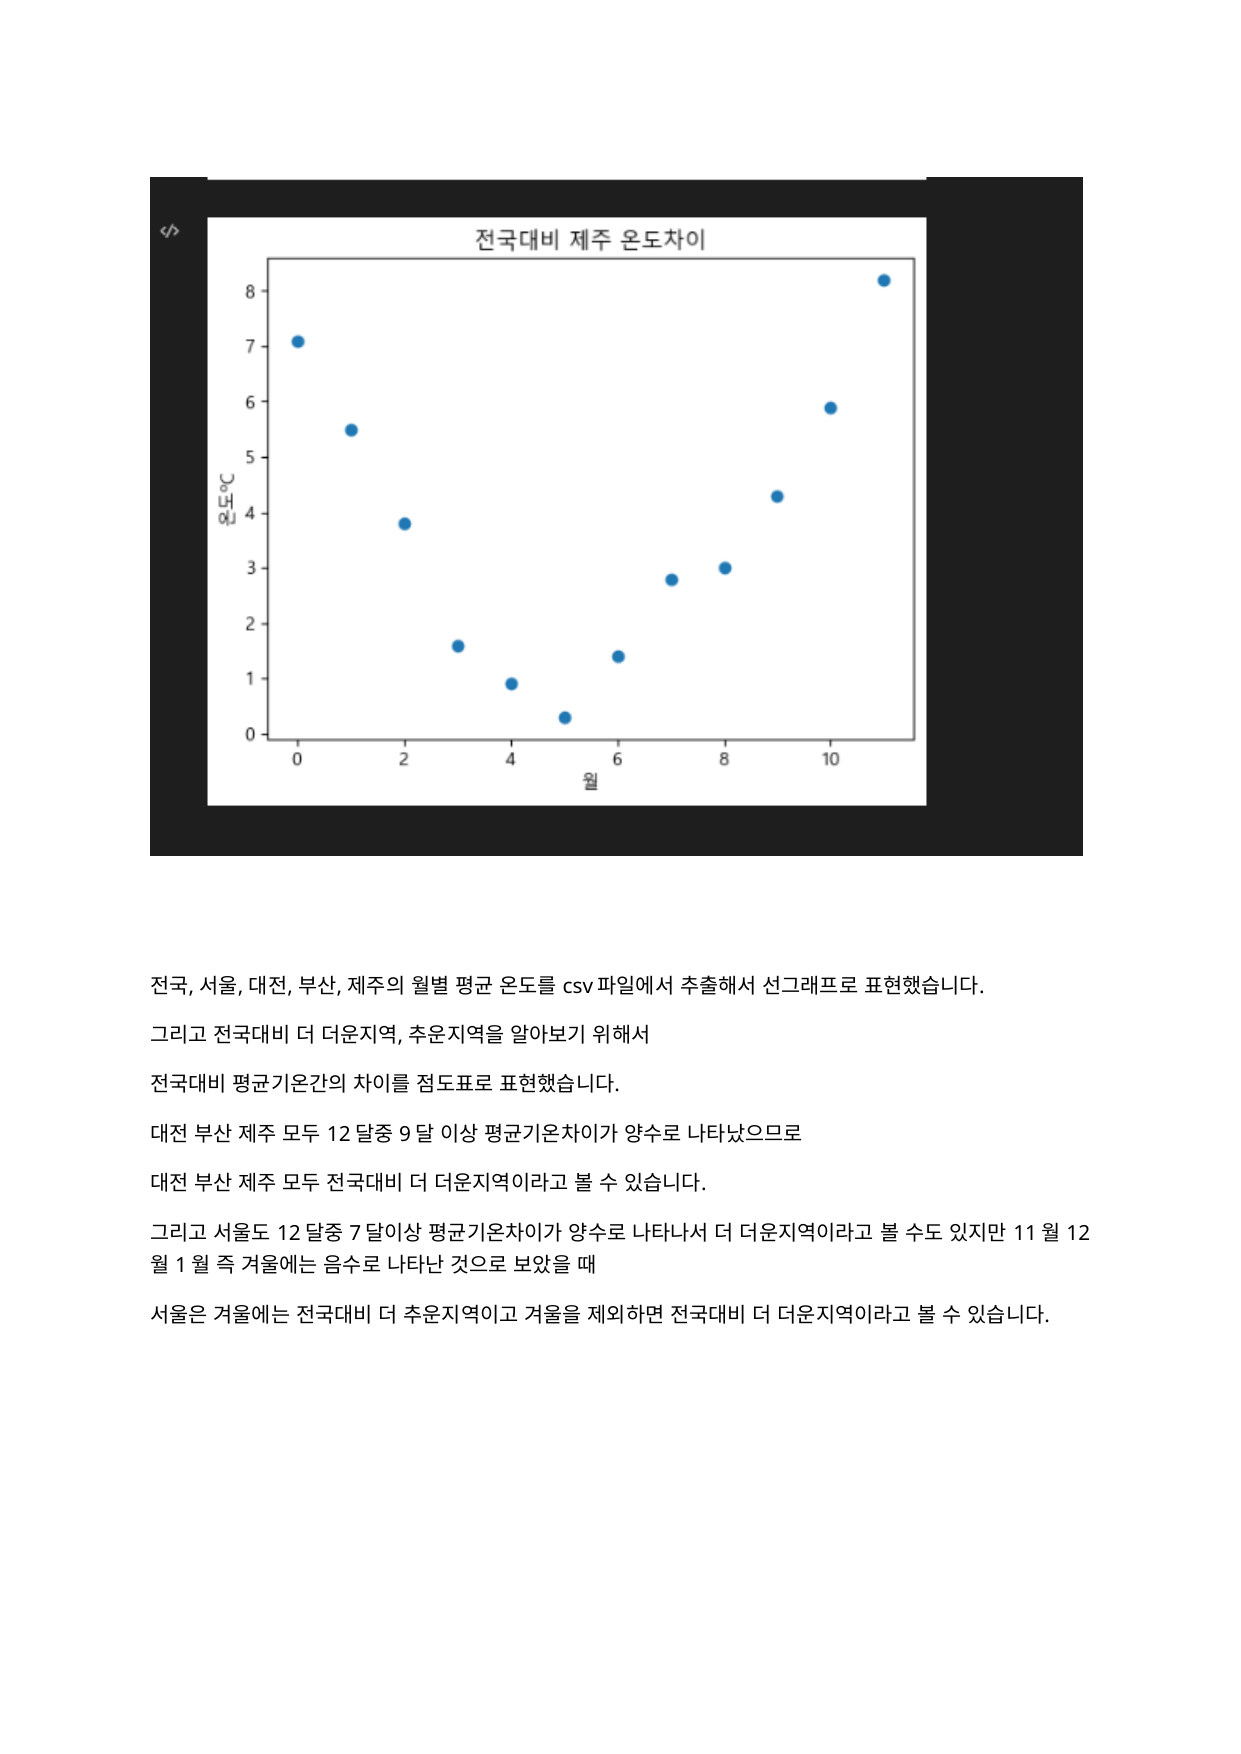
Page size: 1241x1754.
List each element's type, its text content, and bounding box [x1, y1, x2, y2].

text 전국대비 평균기온간의 차이를 점도표로 표현했습니다. [150, 1068, 1090, 1098]
text 전국, 서울, 대전, 부산, 제주의 월별 평균 온도를 csv파일에서 추출해서 선그래프로 표현했습니다. [150, 969, 1090, 999]
text 대전 부산 제주 모두 전국대비 더 더운지역이라고 볼 수 있습니다. [150, 1166, 1090, 1197]
text 서울은 겨울에는 전국대비 더 추운지역이고 겨울을 제외하면 전국대비 더 더운지역이라고 볼 수 있습니다. [150, 1298, 1090, 1328]
text 그리고 전국대비 더 더운지역, 추운지역을 알아보기 위해서 [150, 1018, 1090, 1048]
text 그리고 서울도 12달중 7달이상 평균기온차이가 양수로 나타나서 더 더운지역이라고 볼 수도 있지만 11월 12월 1월 즉 겨울에는 음수로 나타난 것으로 보았을 때 [150, 1216, 1090, 1279]
text 대전 부산 제주 모두 12달중 9달 이상 평균기온차이가 양수로 나타났으므로 [150, 1117, 1090, 1147]
picture [150, 177, 1083, 856]
